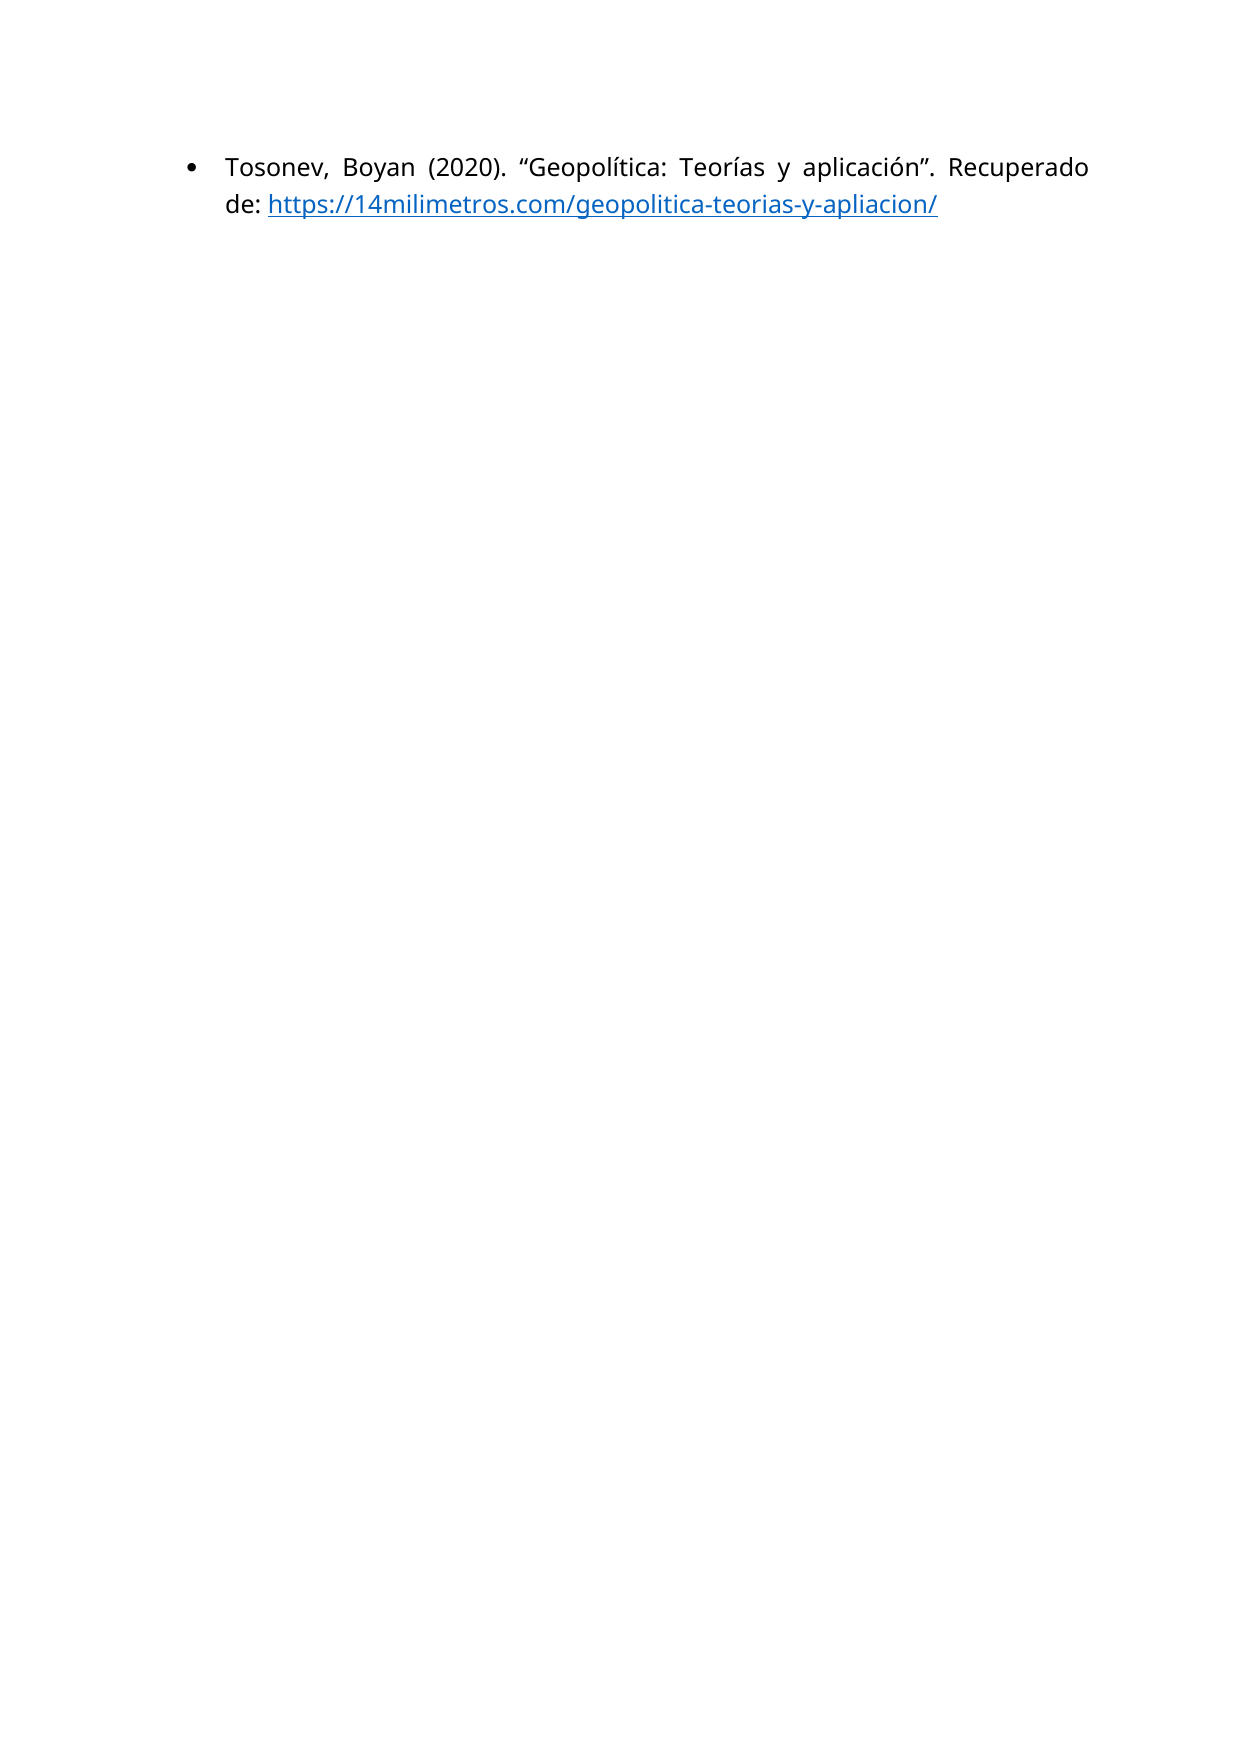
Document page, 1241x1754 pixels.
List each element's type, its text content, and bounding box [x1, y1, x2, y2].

list Tosonev, Boyan (2020). “Geopolítica: Teorías y aplicación”. Recuperado de: https://14milimetros.com/geopolitica-teorias-y-apliacion/ [187, 150, 1090, 221]
